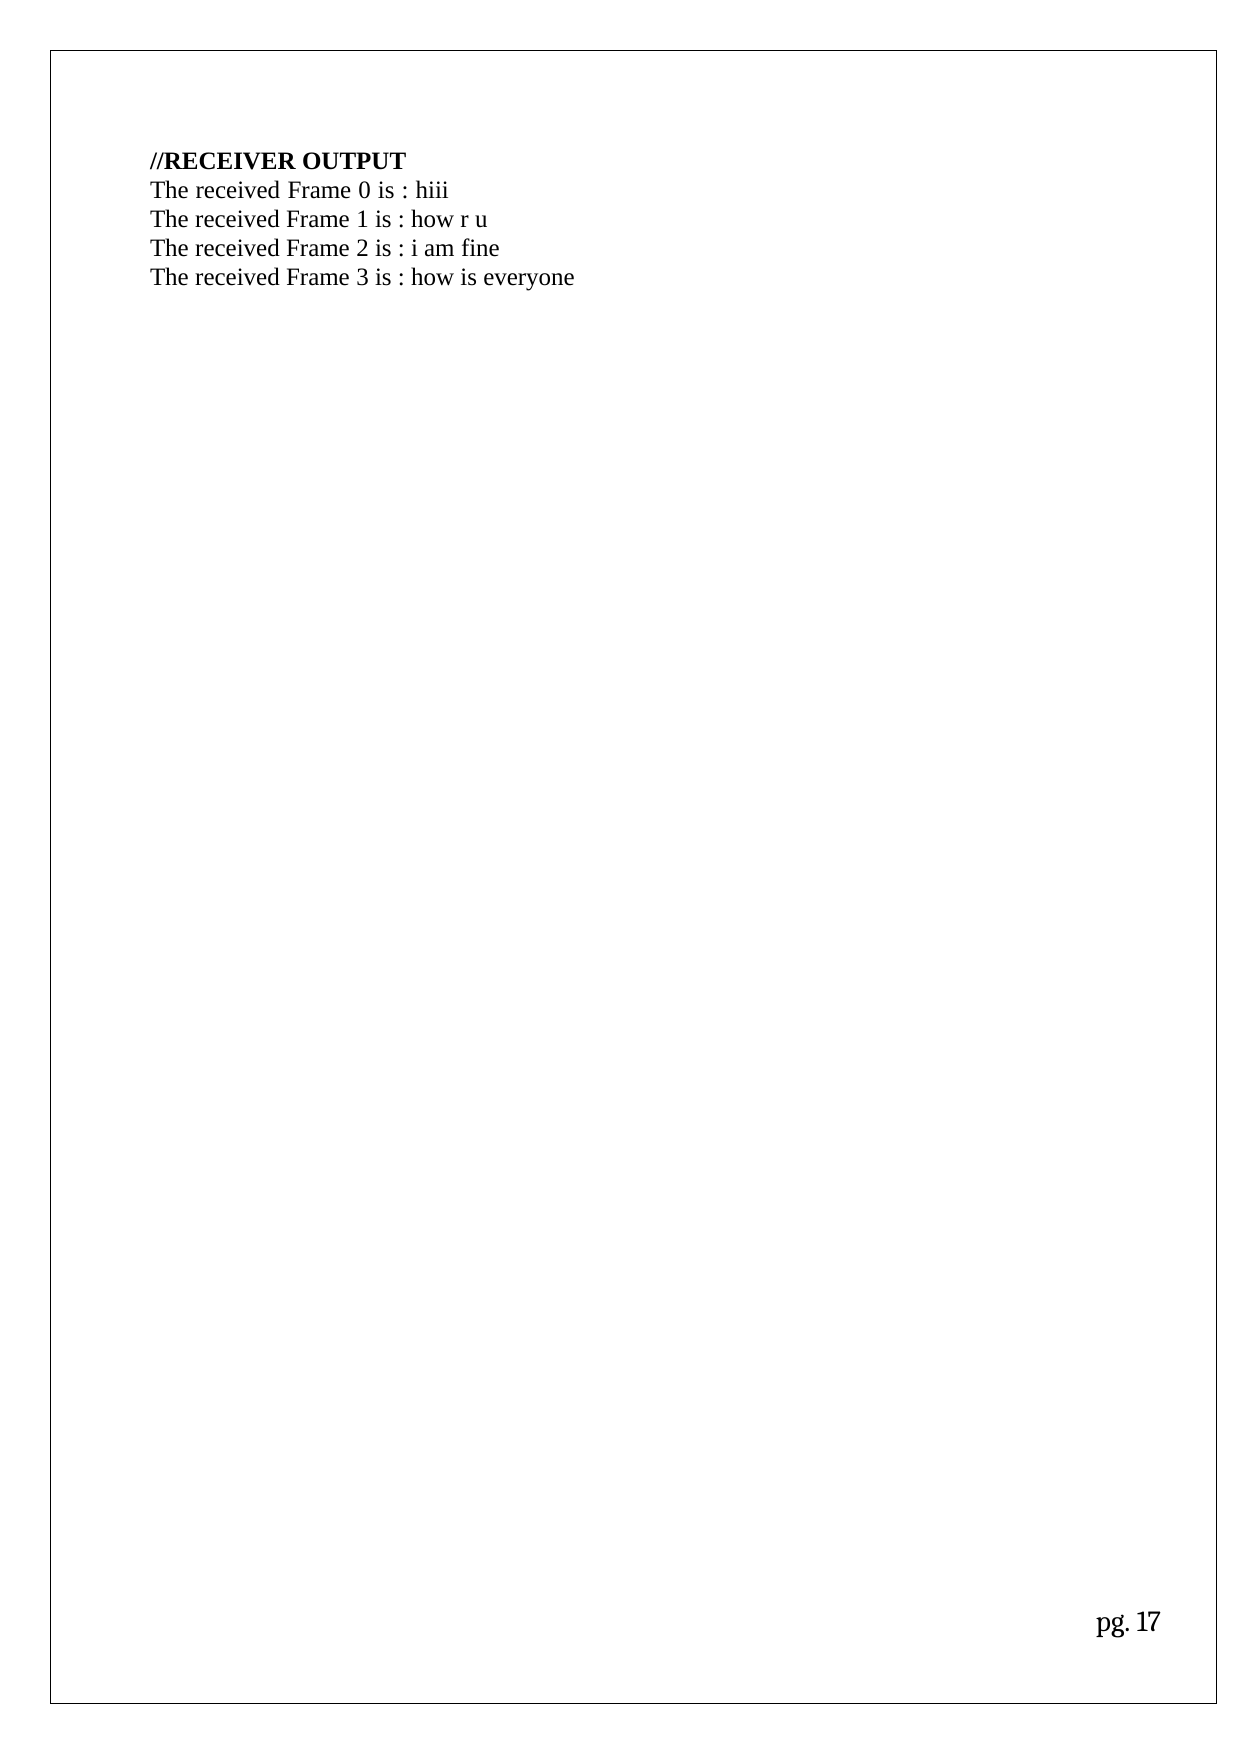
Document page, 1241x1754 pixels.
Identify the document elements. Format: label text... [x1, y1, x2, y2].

subtitle //RECEIVER OUTPUT [150, 147, 1216, 175]
text The received Frame 2 is : i am fine [150, 233, 1216, 262]
text The received Frame 0 is : hiii The received Frame 1 is : how r u [150, 175, 487, 233]
text The received Frame 3 is : how is everyone [150, 262, 1216, 290]
